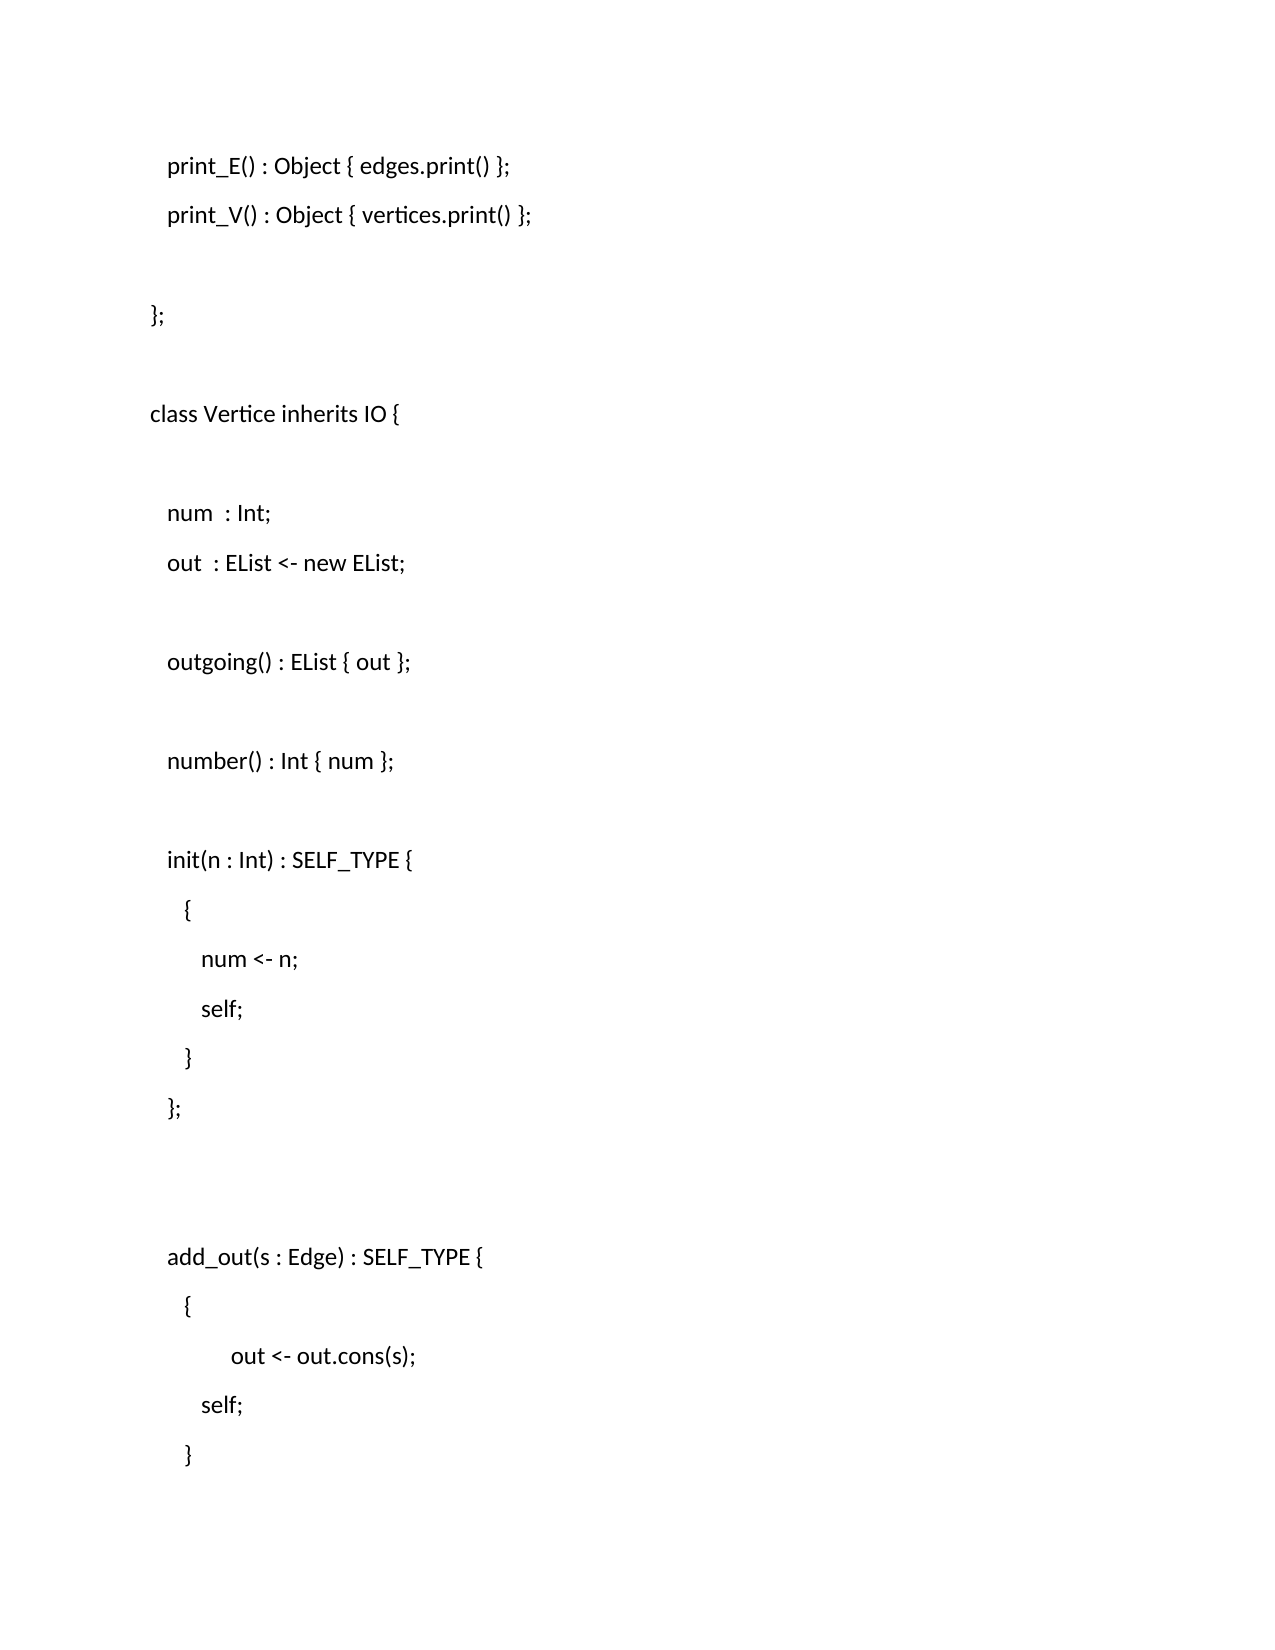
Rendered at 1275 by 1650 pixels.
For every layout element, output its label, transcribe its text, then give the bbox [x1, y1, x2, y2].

text self; [150, 1389, 1125, 1420]
text } [150, 1042, 1125, 1073]
text outgoing() : EList { out }; [150, 646, 1125, 676]
text { [150, 894, 1125, 924]
text }; [150, 299, 1125, 329]
text class Vertice inherits IO { [150, 398, 1125, 428]
text out : EList <- new EList; [150, 547, 1125, 577]
text { [150, 1290, 1125, 1321]
text number() : Int { num }; [150, 745, 1125, 776]
text } [150, 1439, 1125, 1470]
text self; [150, 993, 1125, 1023]
text out <- out.cons(s); [150, 1340, 1125, 1371]
text }; [150, 1092, 1125, 1123]
text num <- n; [150, 943, 1125, 974]
text num : Int; [150, 497, 1125, 528]
text init(n : Int) : SELF_TYPE { [150, 844, 1125, 875]
text add_out(s : Edge) : SELF_TYPE { [150, 1241, 1125, 1271]
text print_E() : Object { edges.print() }; [150, 150, 1125, 181]
text print_V() : Object { vertices.print() }; [150, 199, 1125, 230]
